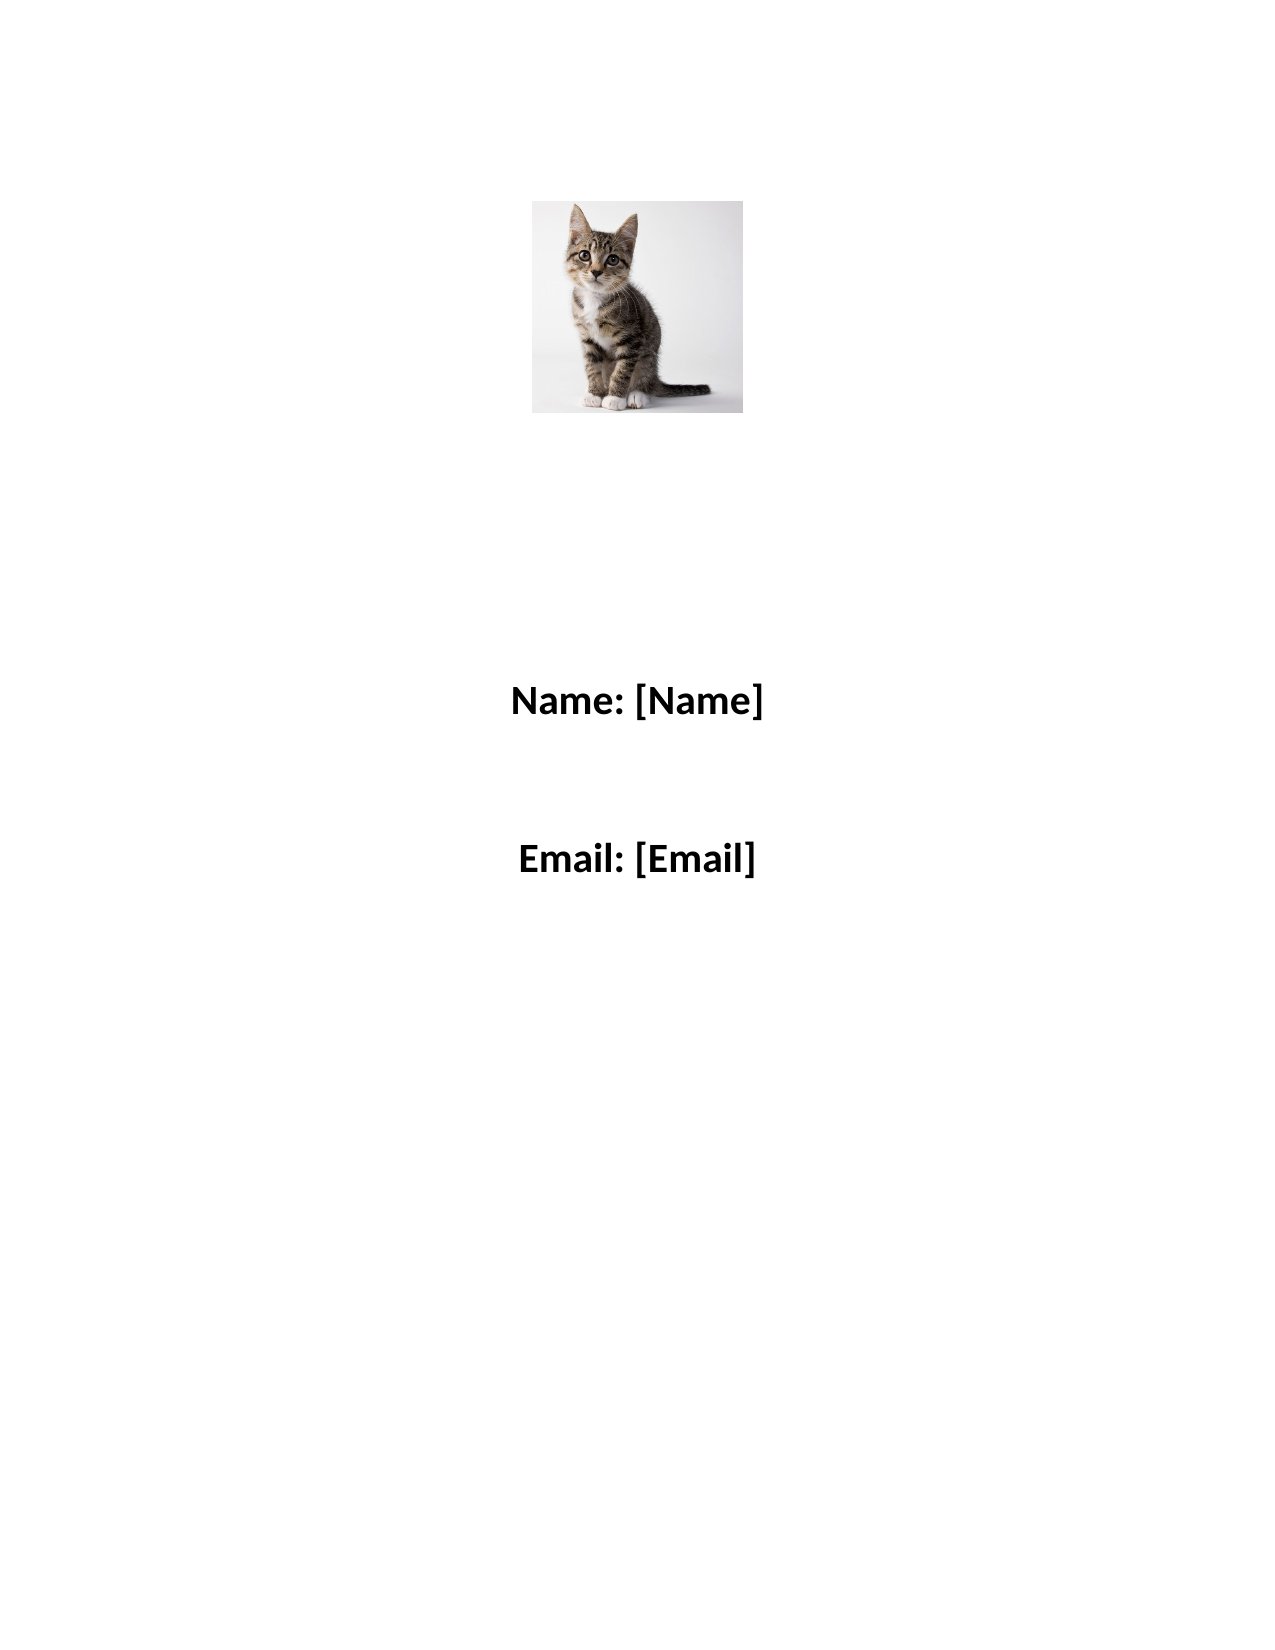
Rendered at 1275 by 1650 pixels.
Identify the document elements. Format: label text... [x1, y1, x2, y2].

picture [532, 201, 743, 413]
text Name: [Name] [187, 674, 1087, 725]
text Email: [Email] [187, 832, 1087, 883]
